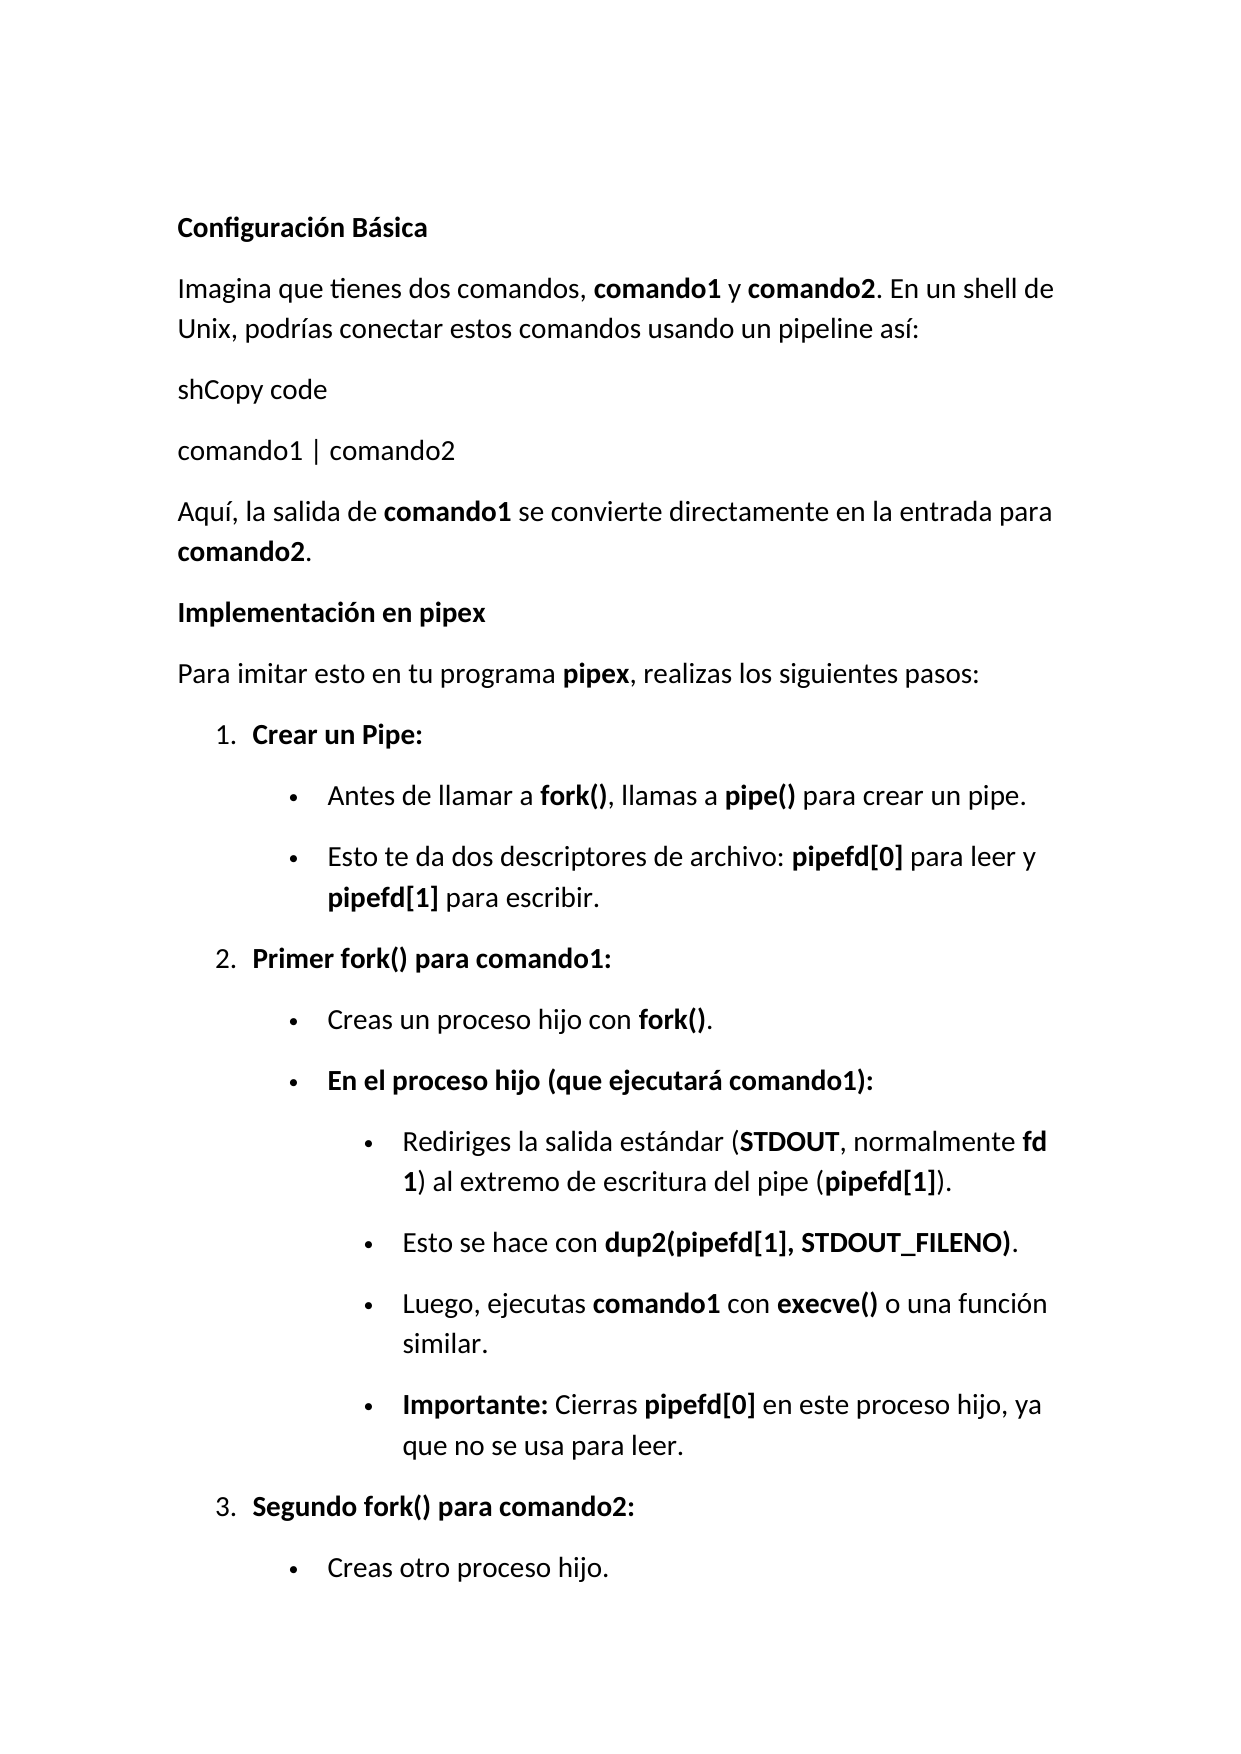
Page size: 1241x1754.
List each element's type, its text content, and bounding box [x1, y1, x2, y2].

list Creas otro proceso hijo. [290, 1549, 1063, 1584]
list Rediriges la salida estándar (STDOUT, normalmente fd 1) al extremo de escritura del pipe (pipefd[1]). [365, 1123, 1063, 1199]
text Imagina que tienes dos comandos, comando1 y comando2. En un shell de Unix, podrías conectar estos comandos usando un pipeline así: [177, 270, 1063, 346]
text shCopy code [177, 371, 1063, 407]
text Configuración Básica [177, 209, 1063, 244]
list Luego, ejecutas comando1 con execve() o una función similar. [365, 1285, 1063, 1361]
list Segundo fork() para comando2: [215, 1488, 1063, 1523]
list Esto se hace con dup2(pipefd[1], STDOUT_FILENO). [365, 1224, 1063, 1260]
text Para imitar esto en tu programa pipex, realizas los siguientes pasos: [177, 655, 1063, 691]
list Creas un proceso hijo con fork(). [290, 1001, 1063, 1036]
list Importante: Cierras pipefd[0] en este proceso hijo, ya que no se usa para leer. [365, 1386, 1063, 1462]
list En el proceso hijo (que ejecutará comando1): [290, 1062, 1063, 1097]
list Primer fork() para comando1: [215, 940, 1063, 975]
list Crear un Pipe: [215, 716, 1063, 752]
text Implementación en pipex [177, 594, 1063, 630]
list Esto te da dos descriptores de archivo: pipefd[0] para leer y pipefd[1] para escribir. [290, 838, 1063, 914]
list Antes de llamar a fork(), llamas a pipe() para crear un pipe. [290, 777, 1063, 813]
text Aquí, la salida de comando1 se convierte directamente en la entrada para comando2. [177, 493, 1063, 569]
text comando1 | comando2 [177, 432, 1063, 468]
